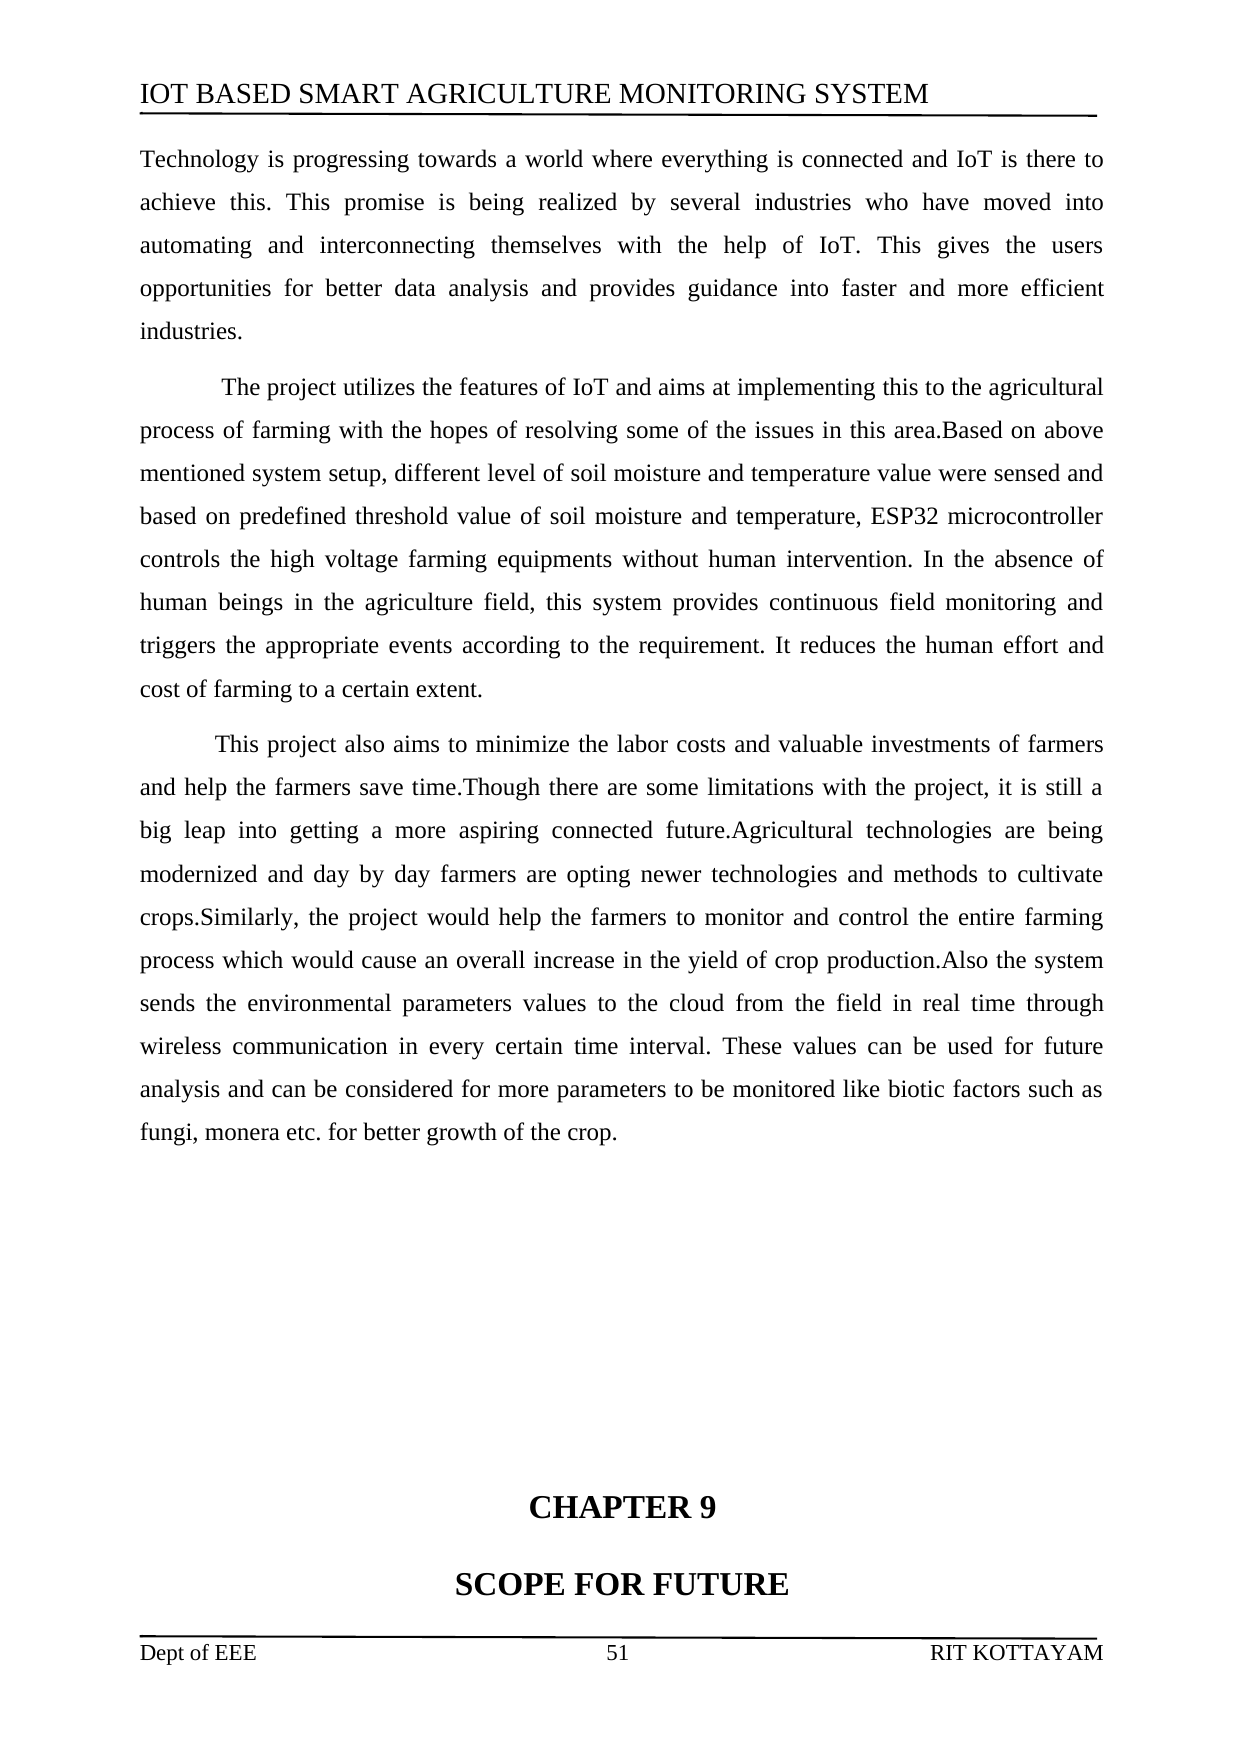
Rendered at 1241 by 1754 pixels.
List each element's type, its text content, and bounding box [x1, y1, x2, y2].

text CHAPTER 9 [139, 1488, 1105, 1526]
text SCOPE FOR FUTURE [139, 1564, 1105, 1603]
text The project utilizes the features of IoT and aims at implementing this to the agricultural process of farming with the hopes of resolving some of the issues in this area.Based on above mentioned system setup, different level of soil moisture and temperature value were sensed and based on predefined threshold value of soil moisture and temperature, ESP32 microcontroller controls the high voltage farming equipments without human intervention. In the absence of human beings in the agriculture field, this system provides continuous field monitoring and triggers the appropriate events according to the requirement. It reduces the human effort and cost of farming to a certain extent. [139, 372, 1105, 702]
text Technology is progressing towards a world where everything is connected and IoT is there to achieve this. This promise is being realized by several industries who have moved into automating and interconnecting themselves with the help of IoT. This gives the users opportunities for better data analysis and provides guidance into faster and more efficient industries. [139, 144, 1105, 345]
text This project also aims to minimize the labor costs and valuable investments of farmers and help the farmers save time.Though there are some limitations with the project, it is still a big leap into getting a more aspiring connected future.Agricultural technologies are being modernized and day by day farmers are opting newer technologies and methods to cultivate crops.Similarly, the project would help the farmers to monitor and control the entire farming process which would cause an overall increase in the yield of crop production.Also the system sends the environmental parameters values to the cloud from the field in real time through wireless communication in every certain time interval. These values can be used for future analysis and can be considered for more parameters to be monitored like biotic factors such as fungi, monera etc. for better growth of the crop. [139, 729, 1105, 1146]
